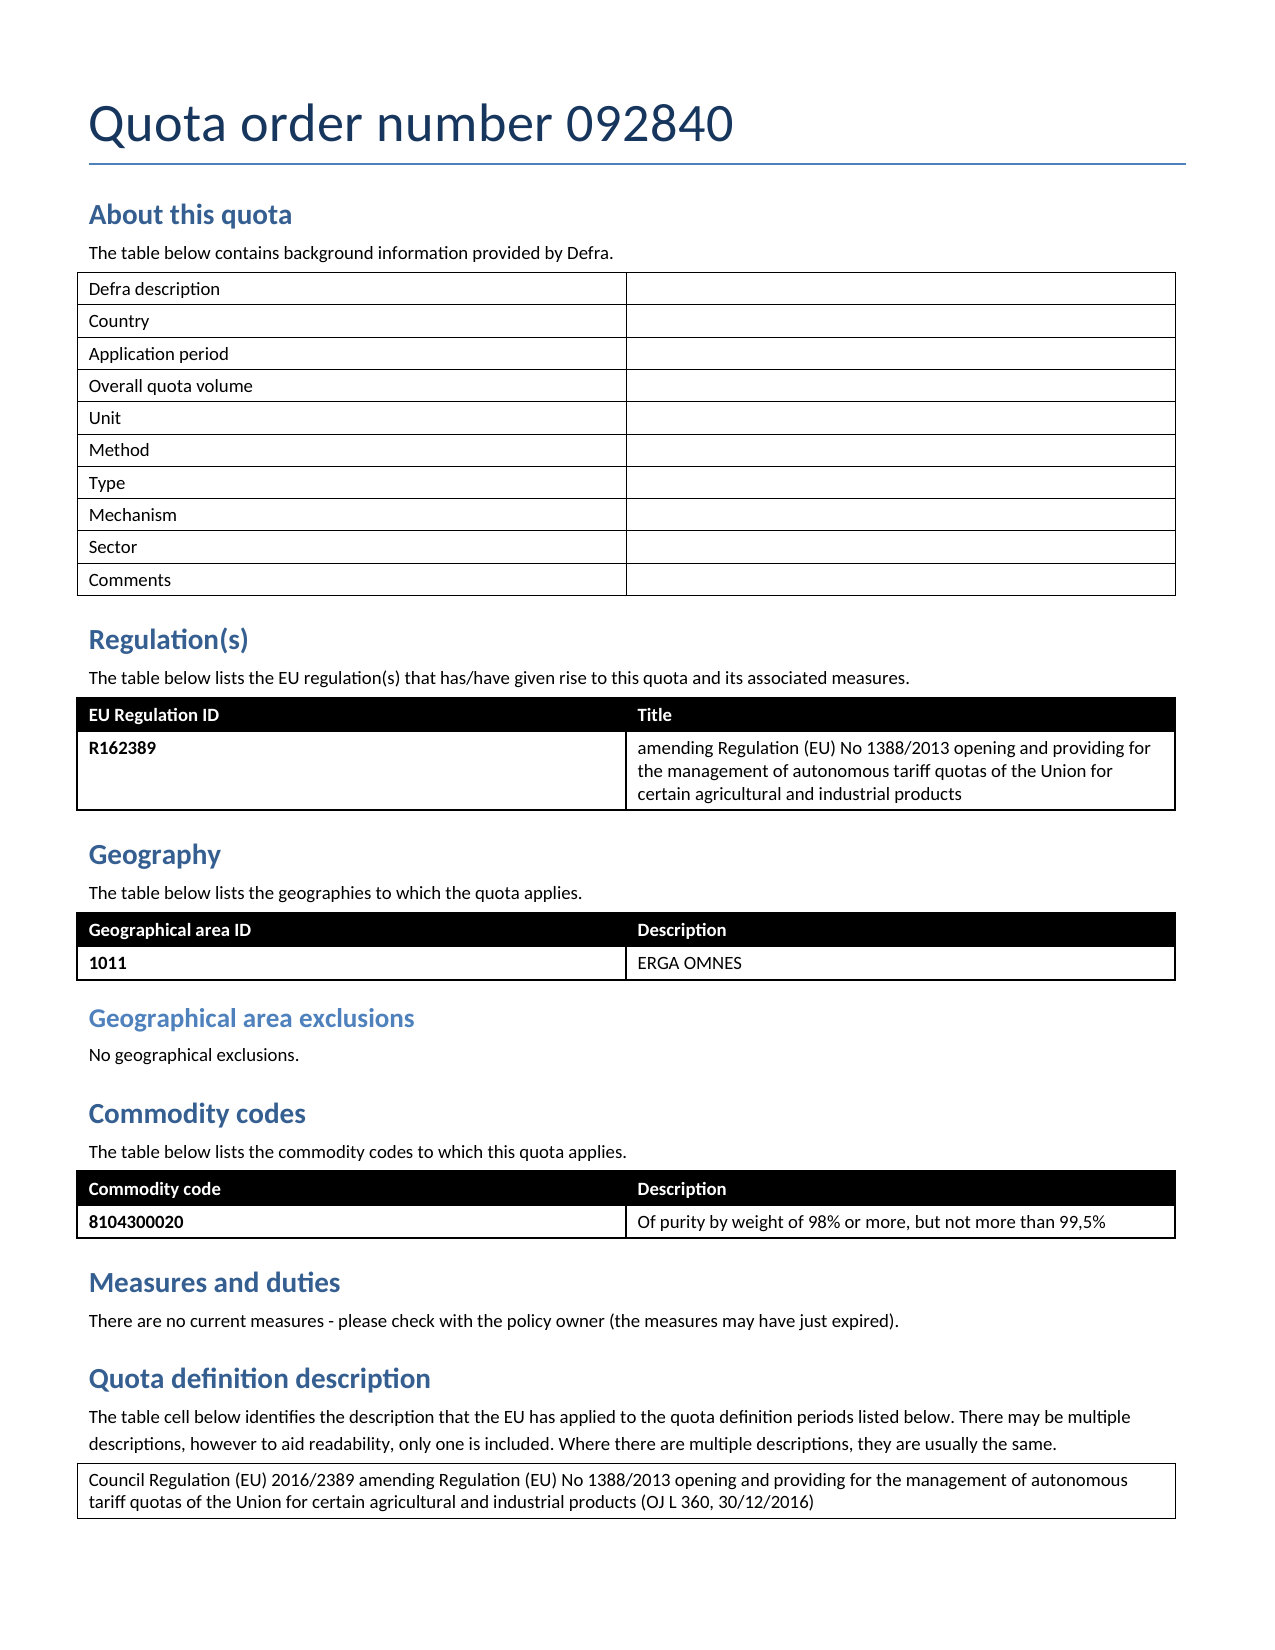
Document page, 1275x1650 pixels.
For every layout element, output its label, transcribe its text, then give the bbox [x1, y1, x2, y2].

table_header Description [626, 1173, 1174, 1204]
title Quota order number 092840 [88, 88, 1186, 165]
text No geographical exclusions. [88, 1043, 1186, 1066]
table_cell Mechanism [78, 499, 626, 530]
table_cell R162389 [78, 732, 625, 809]
subtitle About this quota [88, 196, 1186, 232]
table_header Description [626, 914, 1174, 945]
table_header Defra description [78, 273, 626, 304]
table_cell Application period [78, 338, 626, 369]
table_cell [627, 531, 1175, 563]
table_header Council Regulation (EU) 2016/2389 amending Regulation (EU) No 1388/2013 opening and providing for the management of autonomous tariff quotas of the Union for certain agricultural and industrial products (OJ L 360, 30/12/2016) [78, 1464, 1175, 1518]
table_cell [627, 564, 1175, 595]
table_cell [627, 305, 1175, 337]
text The table below lists the EU regulation(s) that has/have given rise to this quota and its associated measures. [88, 666, 1186, 689]
text The table below lists the commodity codes to which this quota applies. [88, 1140, 1186, 1163]
table_header Geographical area ID [78, 914, 626, 945]
table_header Commodity code [78, 1173, 626, 1204]
table_cell [627, 499, 1175, 530]
table_header EU Regulation ID [78, 699, 626, 730]
table_cell 1011 [78, 947, 625, 978]
subtitle Geography [88, 836, 1186, 872]
table_cell [627, 467, 1175, 498]
text The table cell below identifies the description that the EU has applied to the quota definition periods listed below. There may be multiple descriptions, however to aid readability, only one is included. Where there are multiple descriptions, they are usually the same. [88, 1406, 1186, 1455]
table_cell Sector [78, 531, 626, 563]
table_cell Country [78, 305, 626, 337]
table_cell 8104300020 [78, 1206, 625, 1237]
table_cell [627, 370, 1175, 401]
table_cell [627, 338, 1175, 369]
table_cell Type [78, 467, 626, 498]
table_cell Method [78, 435, 626, 466]
subtitle Commodity codes [88, 1095, 1186, 1130]
table_cell Comments [78, 564, 626, 595]
table_cell [627, 435, 1175, 466]
text The table below contains background information provided by Defra. [88, 241, 1186, 264]
text There are no current measures - please check with the policy owner (the measures may have just expired). [88, 1309, 1186, 1332]
subtitle Quota definition description [88, 1361, 1186, 1396]
table_header [627, 273, 1175, 304]
table_cell Overall quota volume [78, 370, 626, 401]
table_header Title [626, 699, 1174, 730]
table_cell ERGA OMNES [627, 947, 1174, 978]
subtitle Measures and duties [88, 1264, 1186, 1300]
subtitle Geographical area exclusions [88, 1001, 1186, 1034]
text The table below lists the geographies to which the quota applies. [88, 881, 1186, 904]
table_cell amending Regulation (EU) No 1388/2013 opening and providing for the management of autonomous tariff quotas of the Union for certain agricultural and industrial products [627, 732, 1174, 809]
subtitle Regulation(s) [88, 621, 1186, 657]
table_cell Unit [78, 402, 626, 433]
table_cell Of purity by weight of 98% or more, but not more than 99,5% [627, 1206, 1174, 1237]
table_cell [627, 402, 1175, 433]
